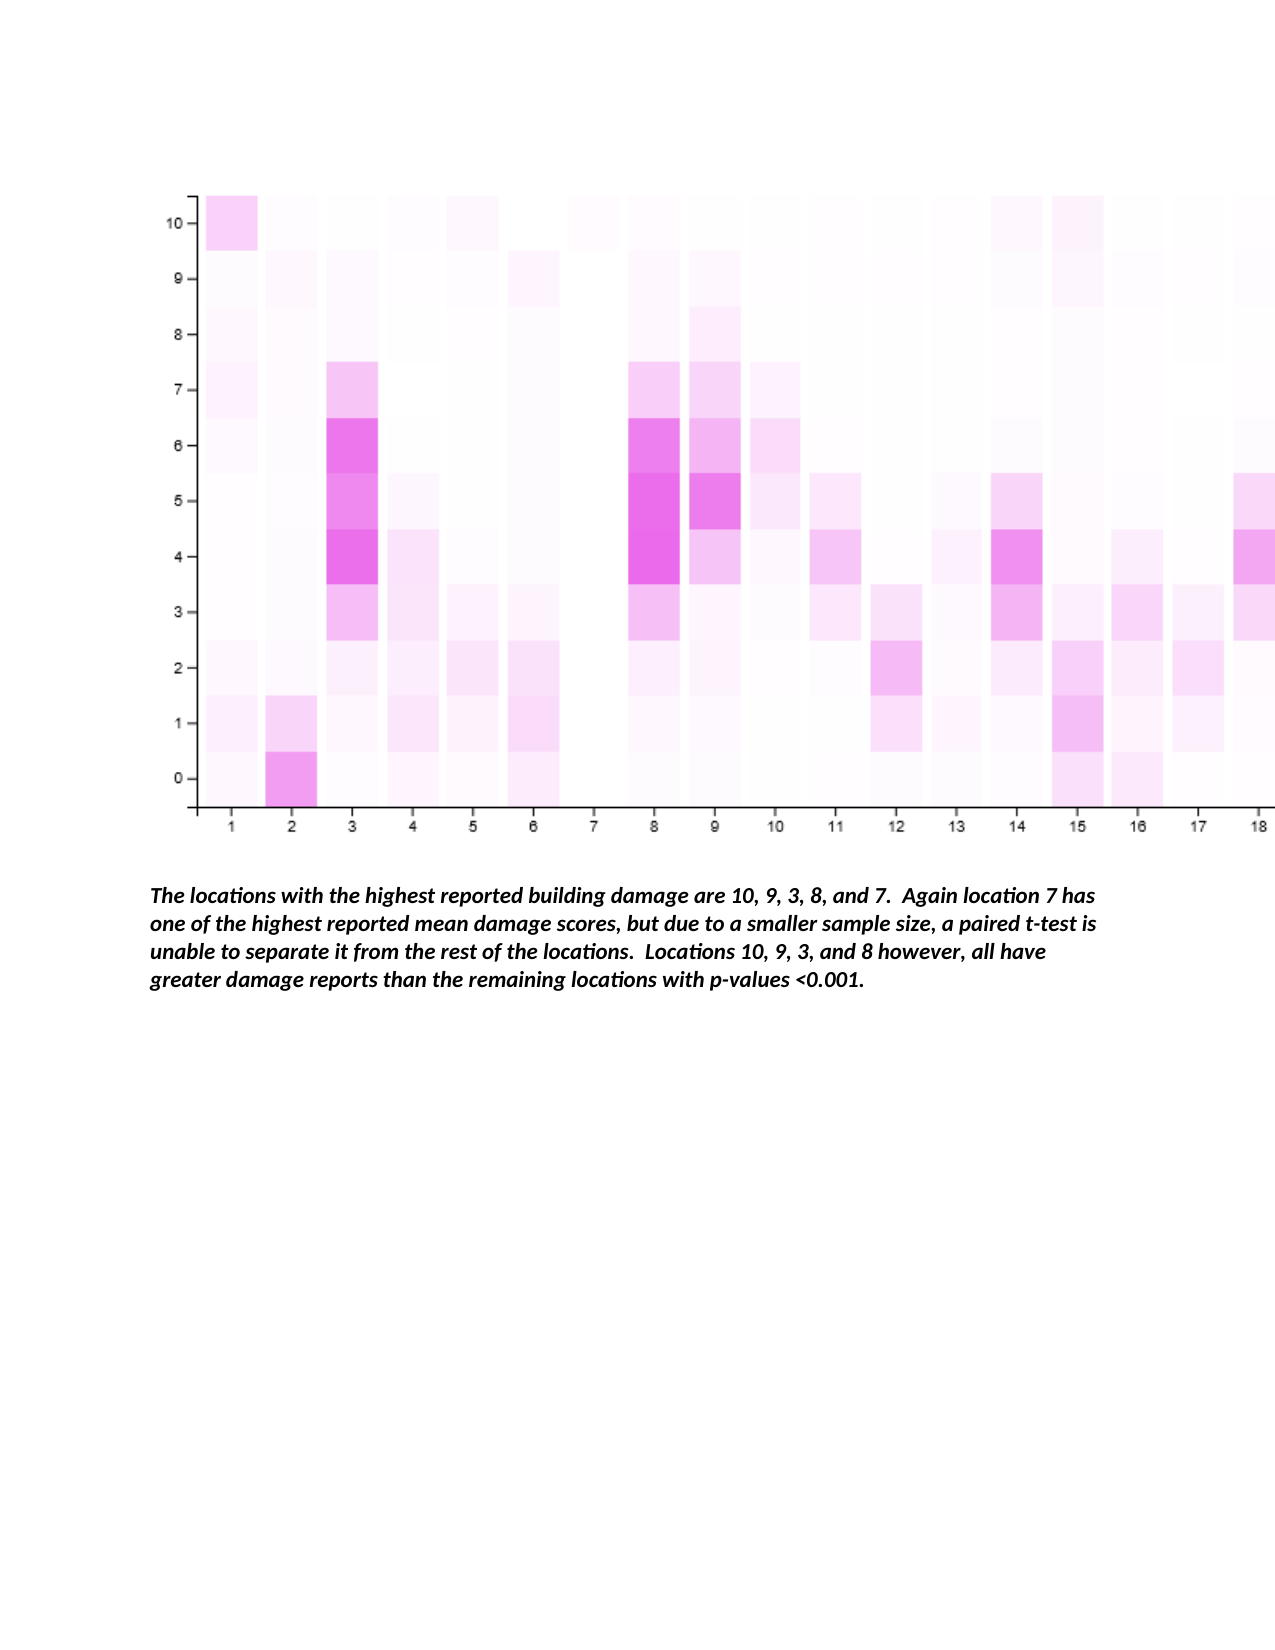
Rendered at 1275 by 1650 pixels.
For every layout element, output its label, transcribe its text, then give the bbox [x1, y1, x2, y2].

text The locations with the highest reported building damage are 10, 9, 3, 8, and 7. Again location 7 has one of the highest reported mean damage scores, but due to a smaller sample size, a paired t-test is unable to separate it from the rest of the locations. Locations 10, 9, 3, and 8 however, all have greater damage reports than the remaining locations with p-values <0.001. [150, 881, 1125, 993]
picture [150, 150, 1275, 854]
